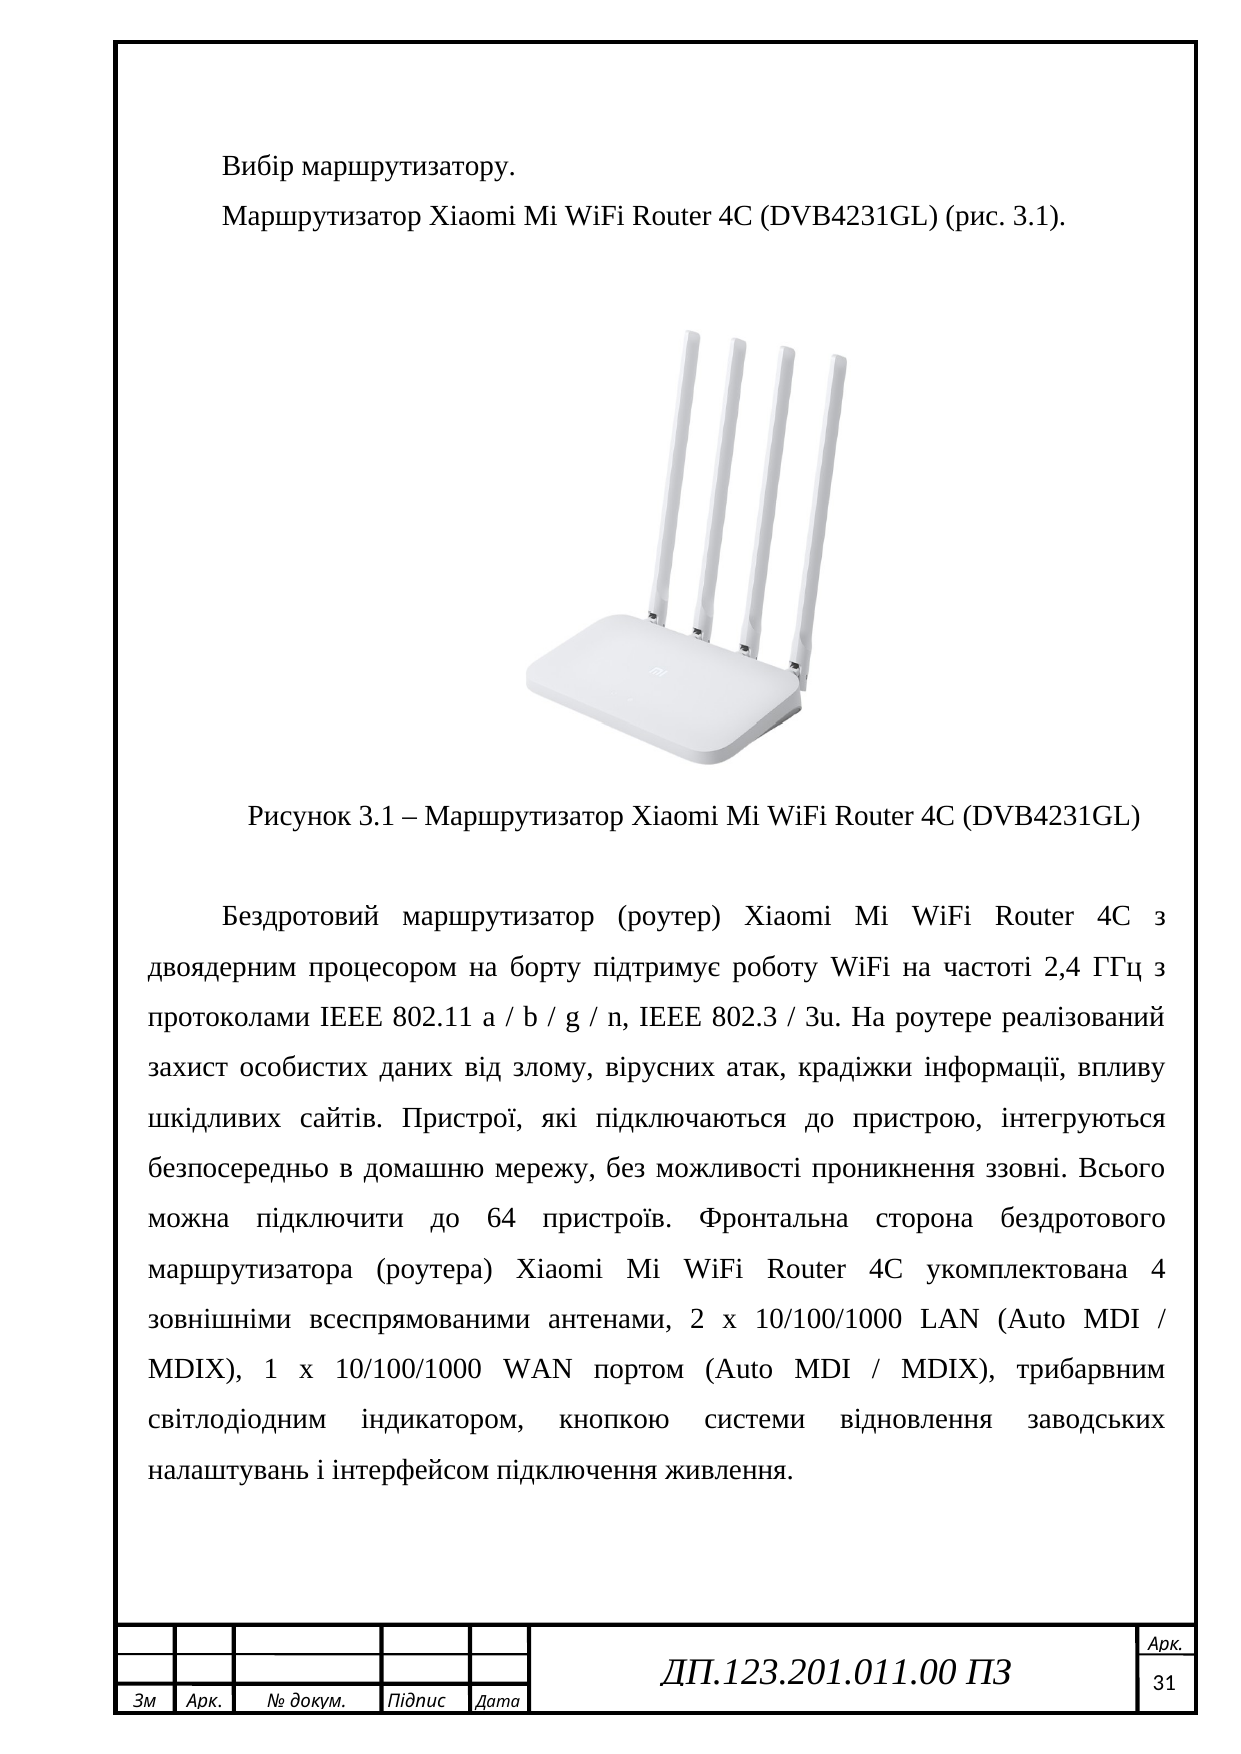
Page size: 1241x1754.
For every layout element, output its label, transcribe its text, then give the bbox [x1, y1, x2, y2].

text Вибір маршрутизатору. [148, 148, 1167, 181]
picture [501, 290, 887, 784]
text Маршрутизатор Xiaomi Mi WiFi Router 4C (DVB4231GL) (рис. 3.1). [148, 198, 1167, 232]
text Бездротовий маршрутизатор (роутер) Xiaomi Mi WiFi Router 4C з двоядерним процесором на борту підтримує роботу WiFi на частоті 2,4 ГГц з протоколами IEEE 802.11 a / b / g / n, IEEE 802.3 / 3u. На роутере реалізований захист особистих даних від злому, вірусних атак, крадіжки інформації, впливу шкідливих сайтів. Пристрої, які підключаються до пристрою, інтегруються безпосередньо в домашню мережу, без можливості проникнення ззовні. Всього можна підключити до 64 пристроїв. Фронтальна сторона бездротового маршрутизатора (роутера) Xiaomi Mi WiFi Router 4C укомплектована 4 зовнішніми всеспрямованими антенами, 2 х 10/100/1000 LAN (Auto MDI / MDIX), 1 х 10/100/1000 WAN портом (Auto MDI / MDIX), трибарвним світлодіодним індикатором, кнопкою системи відновлення заводських налаштувань і інтерфейсом підключення живлення. [148, 898, 1167, 1486]
text Рисунок 3.1 – Маршрутизатор Xiaomi Mi WiFi Router 4C (DVB4231GL) [148, 798, 1167, 831]
